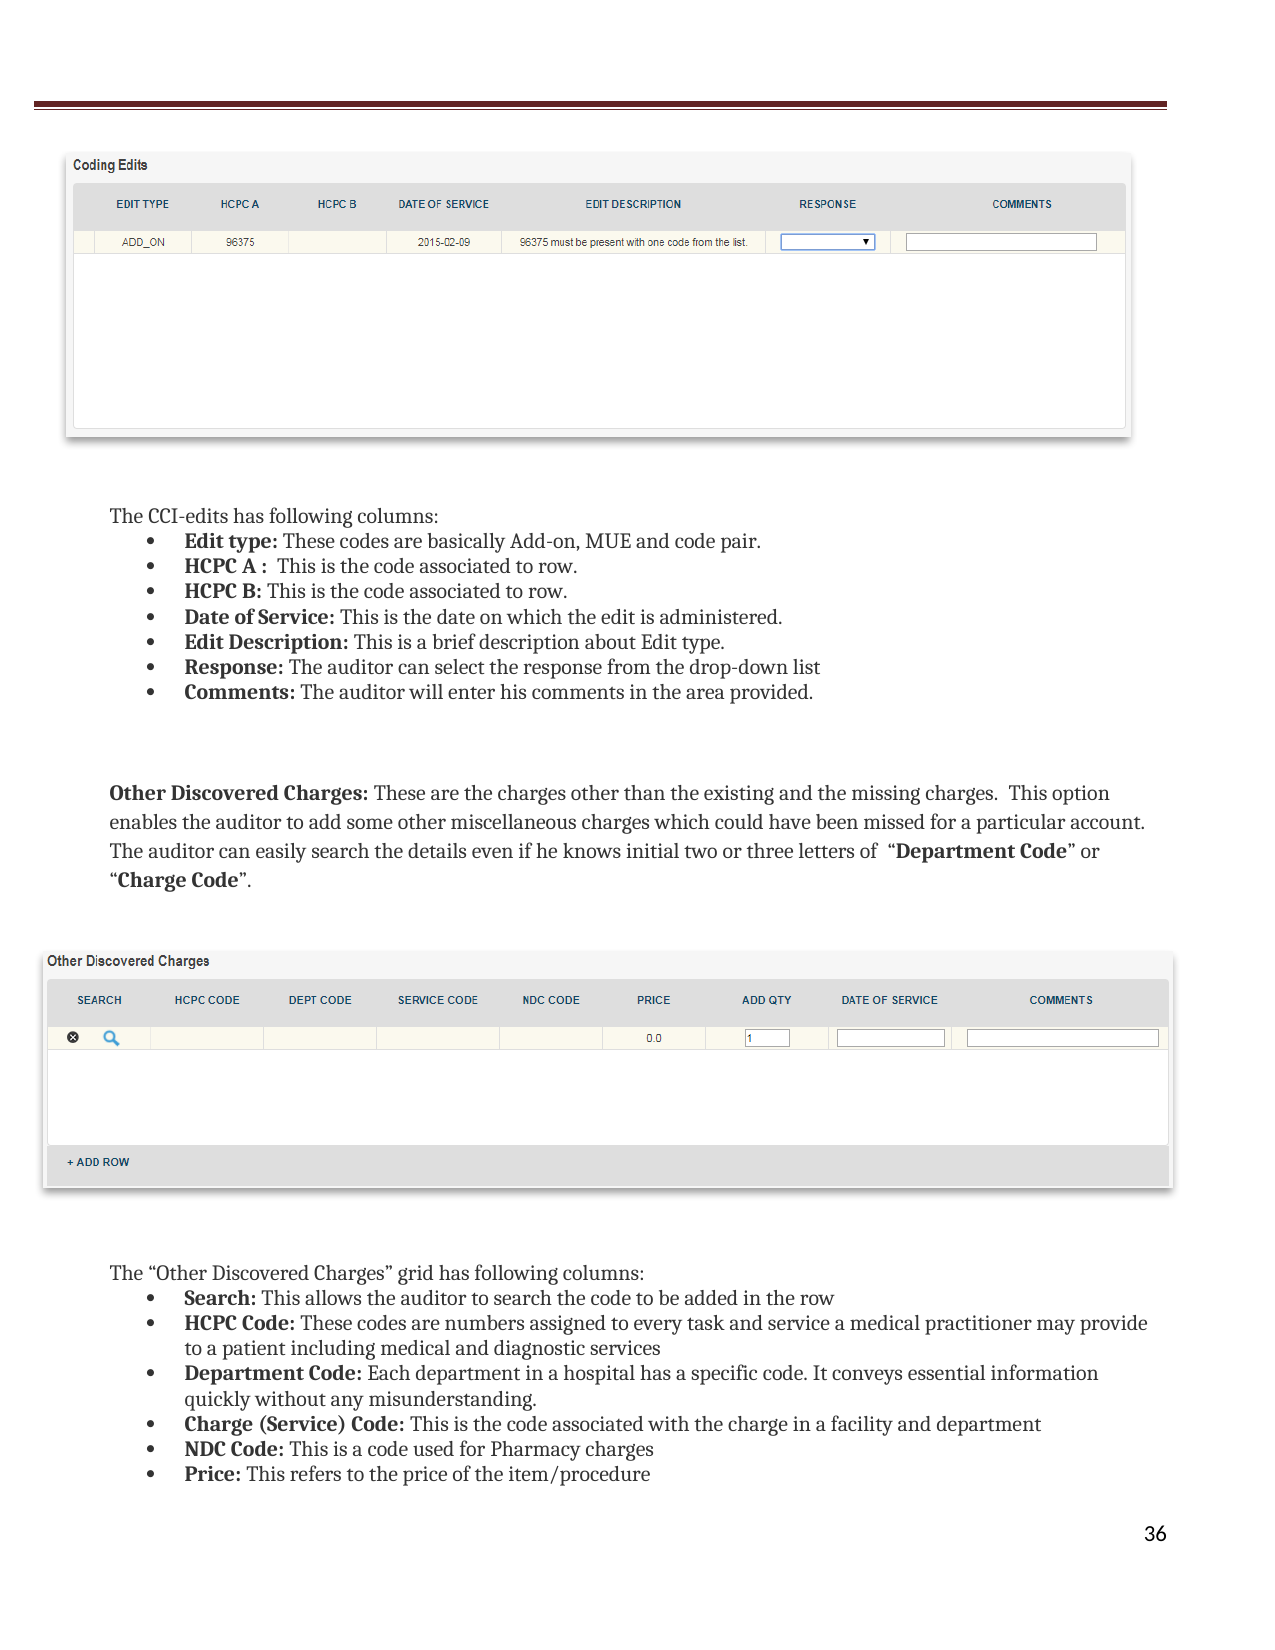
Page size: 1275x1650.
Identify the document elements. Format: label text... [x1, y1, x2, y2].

list Date of Service: This is the date on which the edit is administered. [147, 604, 1167, 630]
list Search: This allows the auditor to search the code to be added in the row [147, 1285, 1167, 1311]
picture [66, 153, 1131, 437]
list HCPC B: This is the code associated to row. [147, 579, 1167, 604]
list Department Code: Each department in a hospital has a specific code. It conveys essential information quickly without any misunderstanding. [147, 1361, 1167, 1411]
text Other Discovered Charges: These are the charges other than the existing and the missing charges. This option enables the auditor to add some other miscellaneous charges which could have been missed for a particular account. The auditor can easily search the details even if he knows initial two or three letters of “Department Code” or “Charge Code”. [109, 781, 1167, 893]
list NDC Code: This is a code used for Pharmacy charges [147, 1437, 1167, 1462]
list Comments: The auditor will enter his comments in the area provided. [147, 680, 1167, 705]
list HCPC Code: These codes are numbers assigned to every task and service a medical practitioner may provide to a patient including medical and diagnostic services [147, 1311, 1167, 1361]
list Edit type: These codes are basically Add-on, MUE and code pair. [147, 529, 1167, 554]
picture [43, 951, 1173, 1188]
list Price: This refers to the price of the item/procedure [147, 1462, 1167, 1487]
list Edit Description: This is a brief description about Edit type. [147, 630, 1167, 655]
text The CCI-edits has following columns: [97, 504, 1167, 529]
list HCPC A : This is the code associated to row. [147, 554, 1167, 579]
list Charge (Service) Code: This is the code associated with the charge in a facility and department [147, 1411, 1167, 1437]
text The “Other Discovered Charges” grid has following columns: [34, 1260, 1167, 1285]
list Response: The auditor can select the response from the drop-down list [147, 655, 1167, 680]
